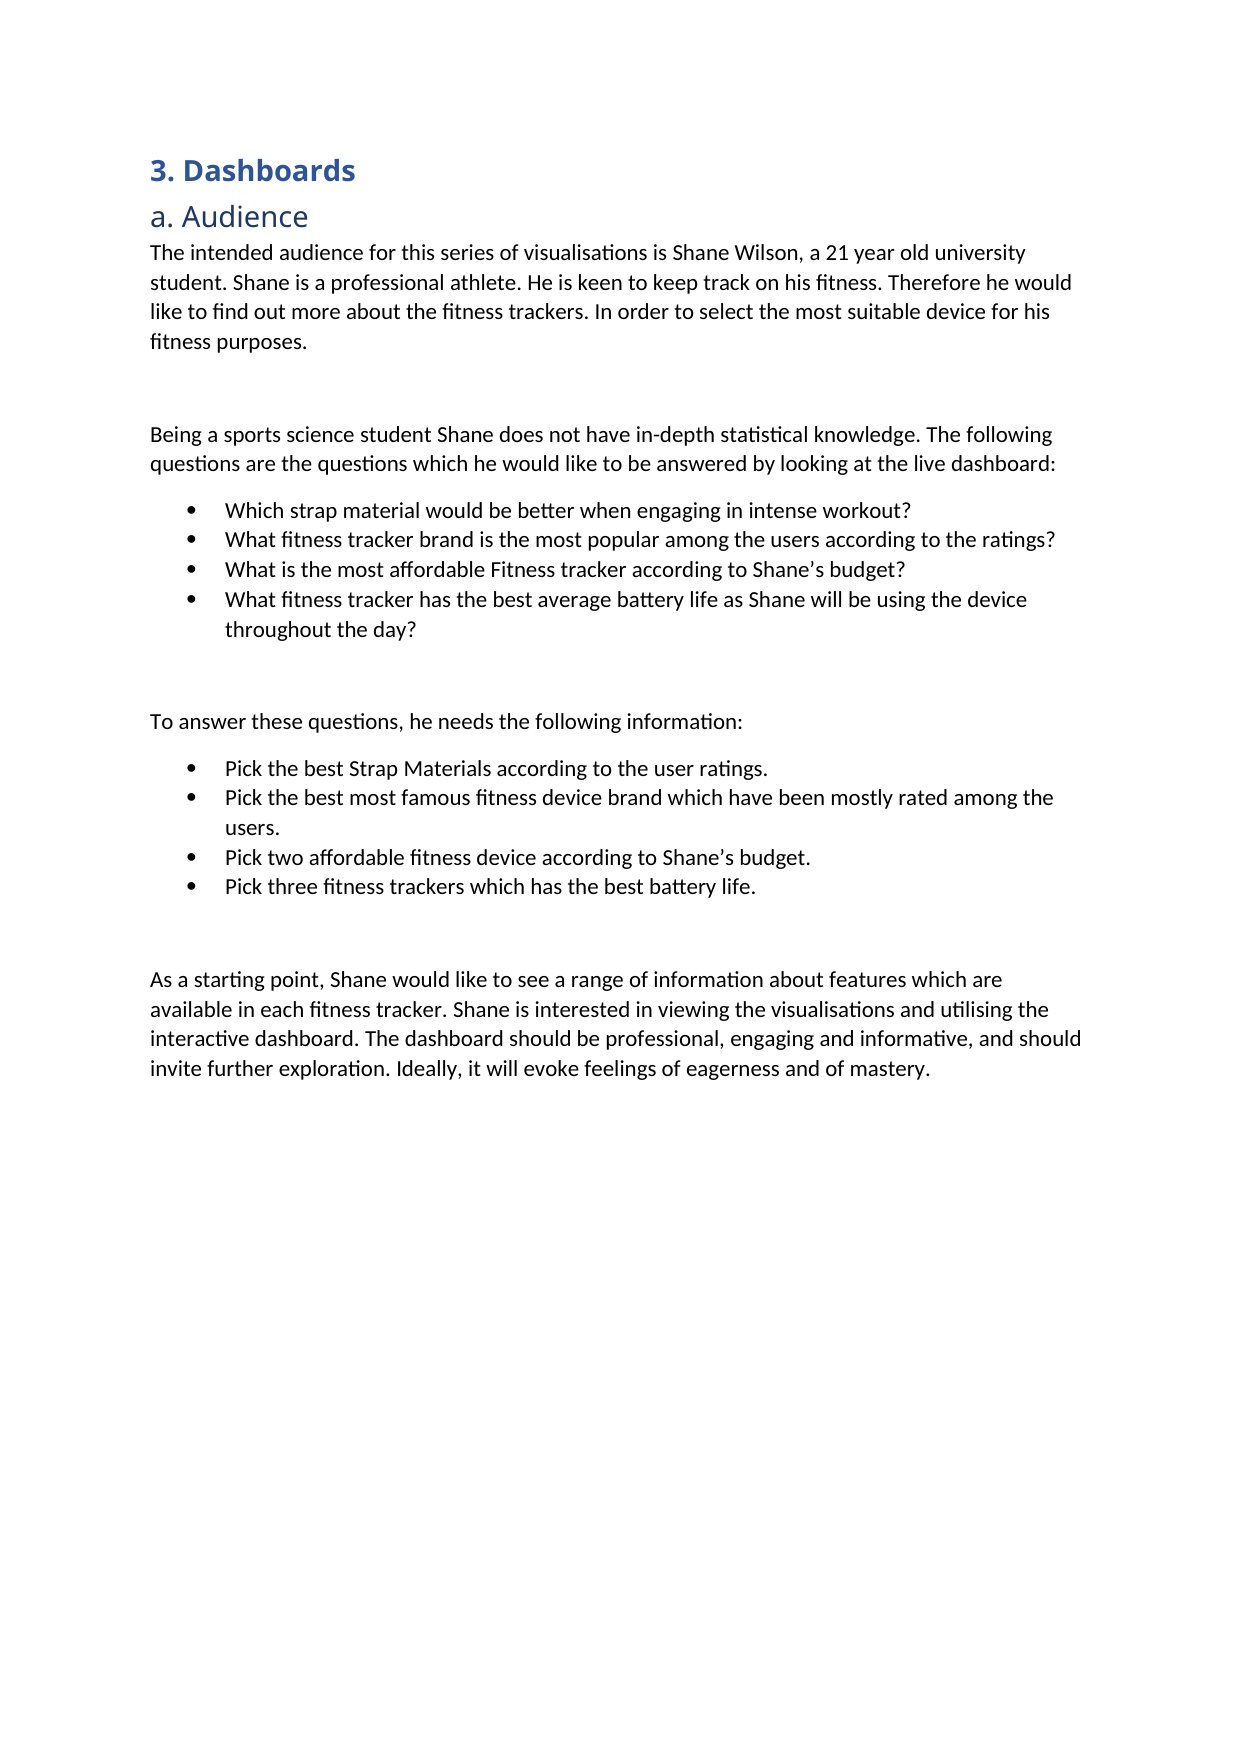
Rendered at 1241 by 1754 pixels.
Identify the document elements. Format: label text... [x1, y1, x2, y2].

list Pick two affordable fitness device according to Shane’s budget. [187, 843, 1090, 871]
text As a starting point, Shane would like to see a range of information about features which are available in each fitness tracker. Shane is interested in viewing the visualisations and utilising the interactive dashboard. The dashboard should be professional, engaging and informative, and should invite further exploration. Ideally, it will evoke feelings of eagerness and of mastery. [150, 965, 1090, 1082]
text Being a sports science student Shane does not have in-depth statistical knowledge. The following questions are the questions which he would like to be answered by looking at the live dashboard: [150, 420, 1090, 478]
list Pick the best Strap Materials according to the user ratings. [187, 754, 1090, 782]
text To answer these questions, he needs the following information: [150, 707, 1090, 735]
list What is the most affordable Fitness tracker according to Shane’s budget? [187, 555, 1090, 583]
subtitle a. Audience [150, 196, 1090, 236]
list Pick the best most famous fitness device brand which have been mostly rated among the users. [187, 783, 1090, 841]
list What fitness tracker brand is the most popular among the users according to the ratings? [187, 526, 1090, 554]
list Pick three fitness trackers which has the best battery life. [187, 872, 1090, 901]
list Which strap material would be better when engaging in intense workout? [187, 496, 1090, 524]
subtitle 3. Dashboards [150, 150, 1090, 190]
list What fitness tracker has the best average battery life as Shane will be using the device throughout the day? [187, 585, 1090, 643]
text The intended audience for this series of visualisations is Shane Wilson, a 21 year old university student. Shane is a professional athlete. He is keen to keep track on his fitness. Therefore he would like to find out more about the fitness trackers. In order to select the most suitable device for his fitness purposes. [150, 238, 1090, 355]
